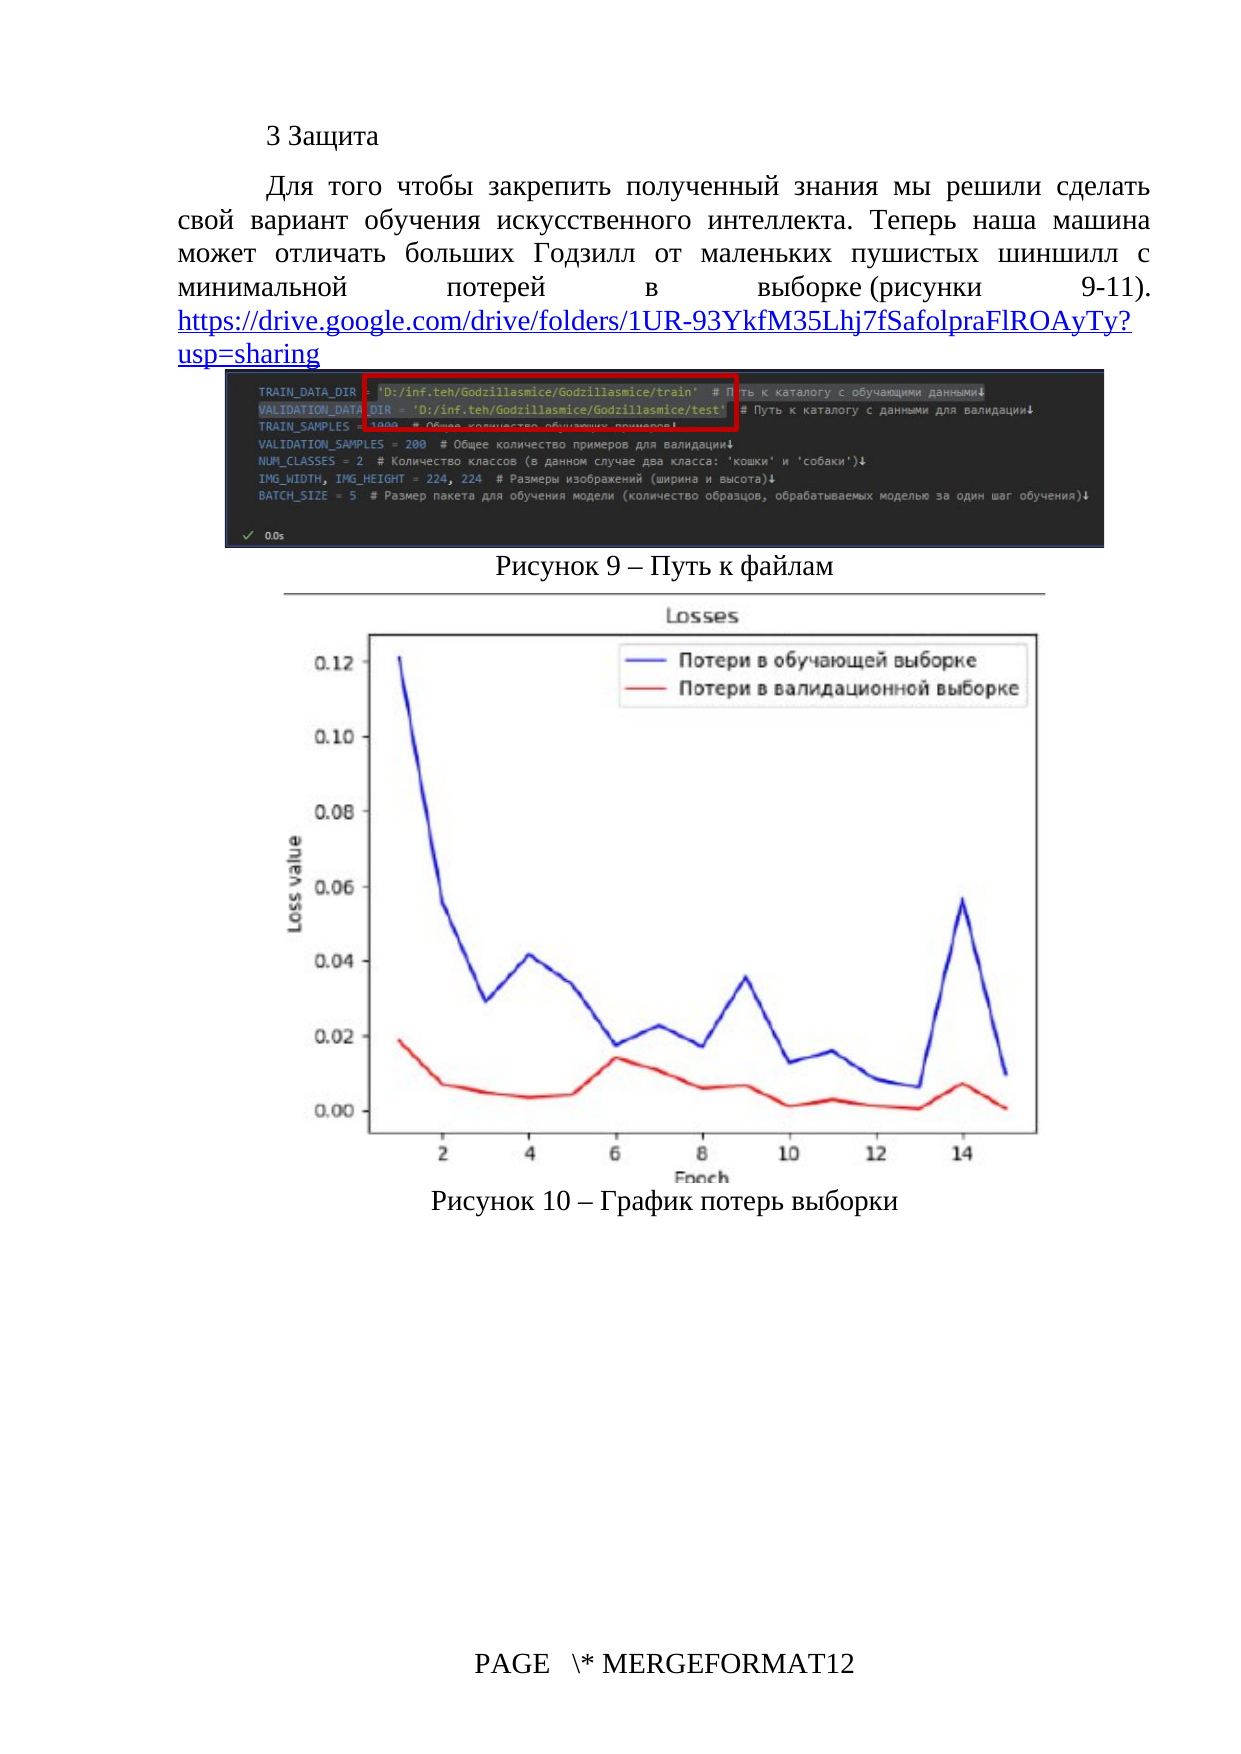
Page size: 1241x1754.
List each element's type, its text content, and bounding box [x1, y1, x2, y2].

subtitle Защита [177, 118, 1152, 152]
text Рисунок 10 – График потерь выборки [177, 1183, 1152, 1216]
text Рисунок 9 – Путь к файлам [177, 548, 1152, 581]
text Для того чтобы закрепить полученный знания мы решили сделать свой вариант обучения искусственного интеллекта. Теперь наша машина может отличать больших Годзилл от маленьких пушистых шиншилл с минимальной потерей в выборке (рисунки 9-11). https://drive.google.com/drive/folders/1UR-93YkfM35Lhj7fSafolpraFlROAyTy?usp=sharing [177, 168, 1152, 370]
picture [283, 593, 1046, 1183]
picture [224, 369, 1105, 548]
